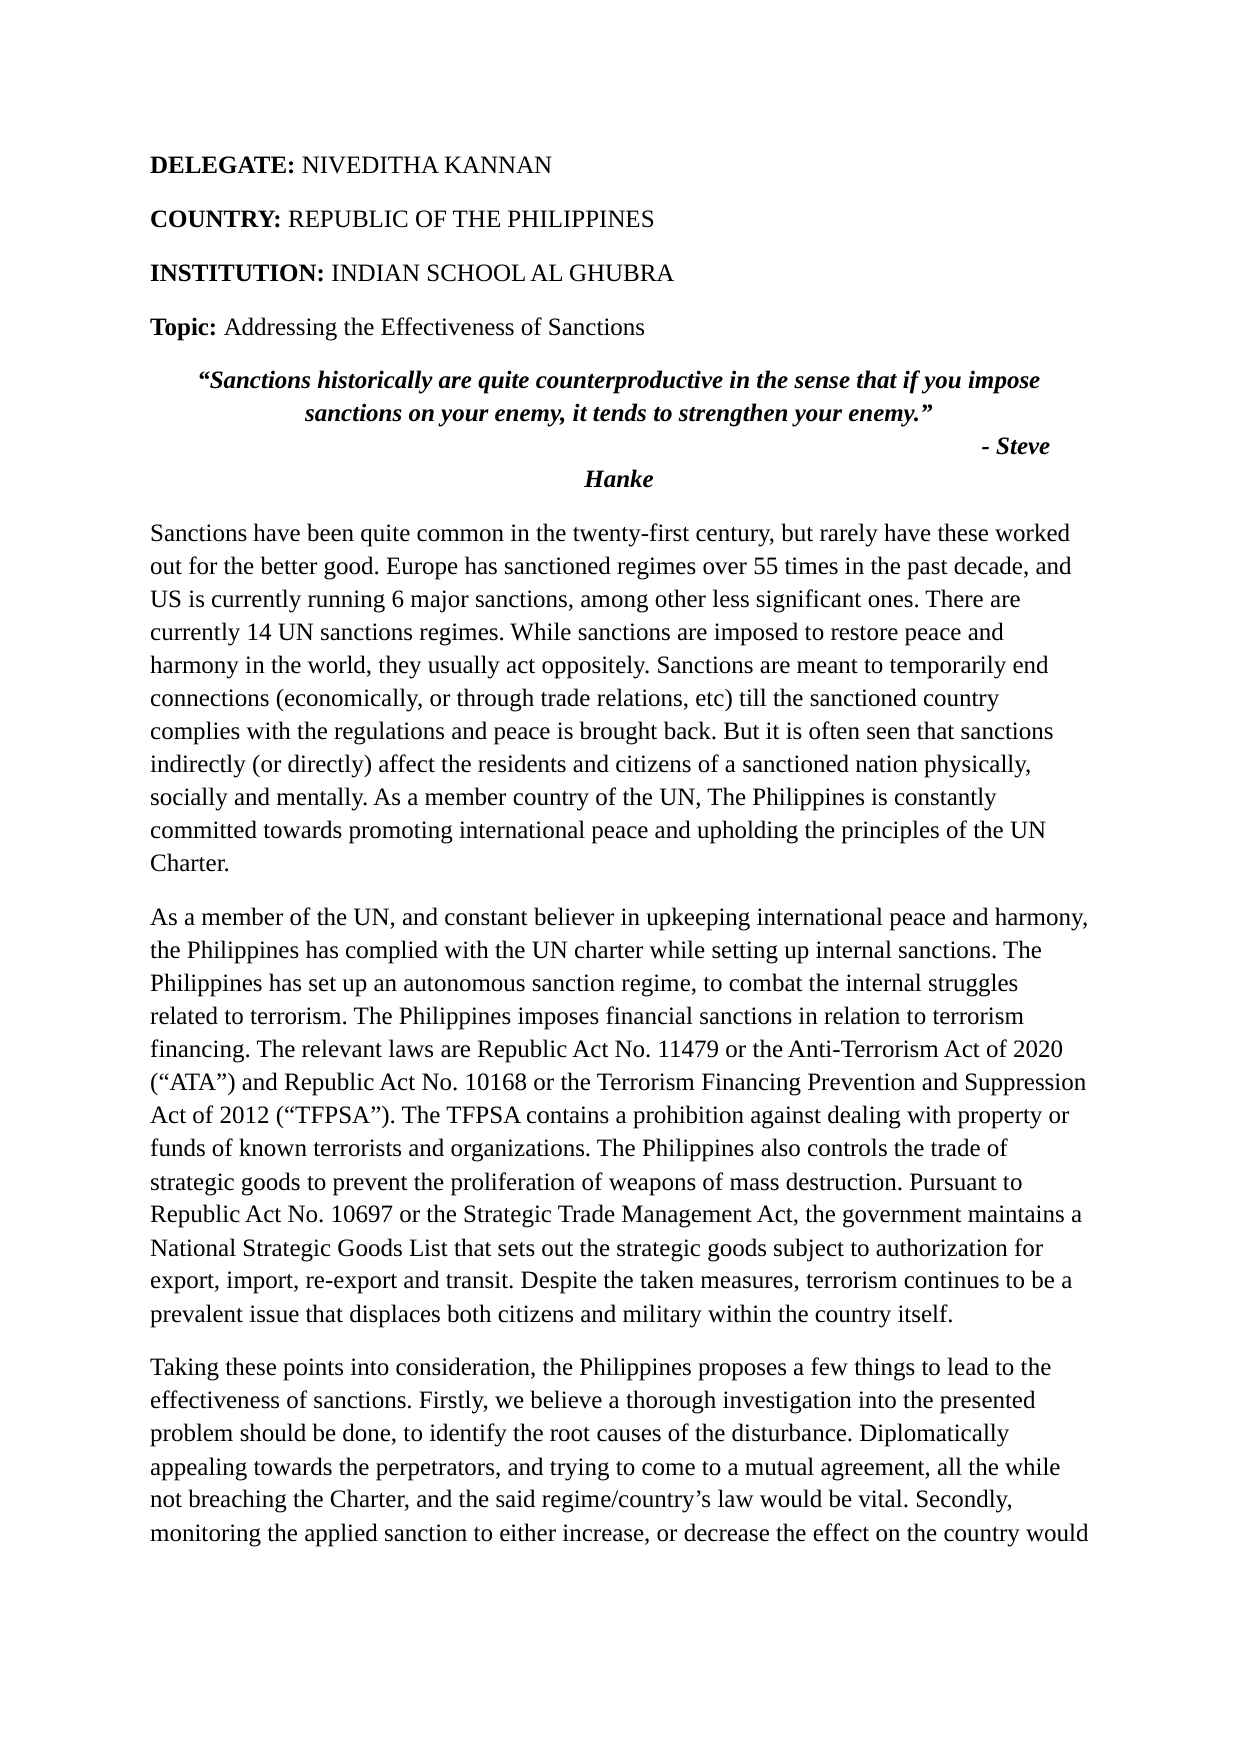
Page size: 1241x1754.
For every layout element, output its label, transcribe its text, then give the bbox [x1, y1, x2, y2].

text COUNTRY: REPUBLIC OF THE PHILIPPINES [150, 204, 1090, 233]
text “Sanctions historically are quite counterproductive in the sense that if you impose sanctions on your enemy, it tends to strengthen your enemy.” - Steve Hanke [150, 365, 1090, 493]
text Sanctions have been quite common in the twenty-first century, but rarely have these worked out for the better good. Europe has sanctioned regimes over 55 times in the past decade, and US is currently running 6 major sanctions, among other less significant ones. There are currently 14 UN sanctions regimes. While sanctions are imposed to restore peace and harmony in the world, they usually act oppositely. Sanctions are meant to temporarily end connections (economically, or through trade relations, etc) till the sanctioned country complies with the regulations and peace is brought back. But it is often seen that sanctions indirectly (or directly) affect the residents and citizens of a sanctioned nation physically, socially and mentally. As a member country of the UN, The Philippines is constantly committed towards promoting international peace and upholding the principles of the UN Charter. [150, 518, 1090, 877]
text INSTITUTION: INDIAN SCHOOL AL GHUBRA [150, 258, 1090, 286]
text Topic: Addressing the Effectiveness of Sanctions [150, 312, 1090, 340]
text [150, 1352, 1090, 1546]
text DELEGATE: NIVEDITHA KANNAN [150, 150, 1090, 179]
text As a member of the UN, and constant believer in upkeeping international peace and harmony, the Philippines has complied with the UN charter while setting up internal sanctions. The Philippines has set up an autonomous sanction regime, to combat the internal struggles related to terrorism. The Philippines imposes financial sanctions in relation to terrorism financing. The relevant laws are Republic Act No. 11479 or the Anti-Terrorism Act of 2020 (“ATA”) and Republic Act No. 10168 or the Terrorism Financing Prevention and Suppression Act of 2012 (“TFPSA”). The TFPSA contains a prohibition against dealing with property or funds of known terrorists and organizations. The Philippines also controls the trade of strategic goods to prevent the proliferation of weapons of mass destruction. Pursuant to Republic Act No. 10697 or the Strategic Trade Management Act, the government maintains a National Strategic Goods List that sets out the strategic goods subject to authorization for export, import, re-export and transit. Despite the taken measures, terrorism continues to be a prevalent issue that displaces both citizens and military within the country itself. [150, 902, 1090, 1327]
